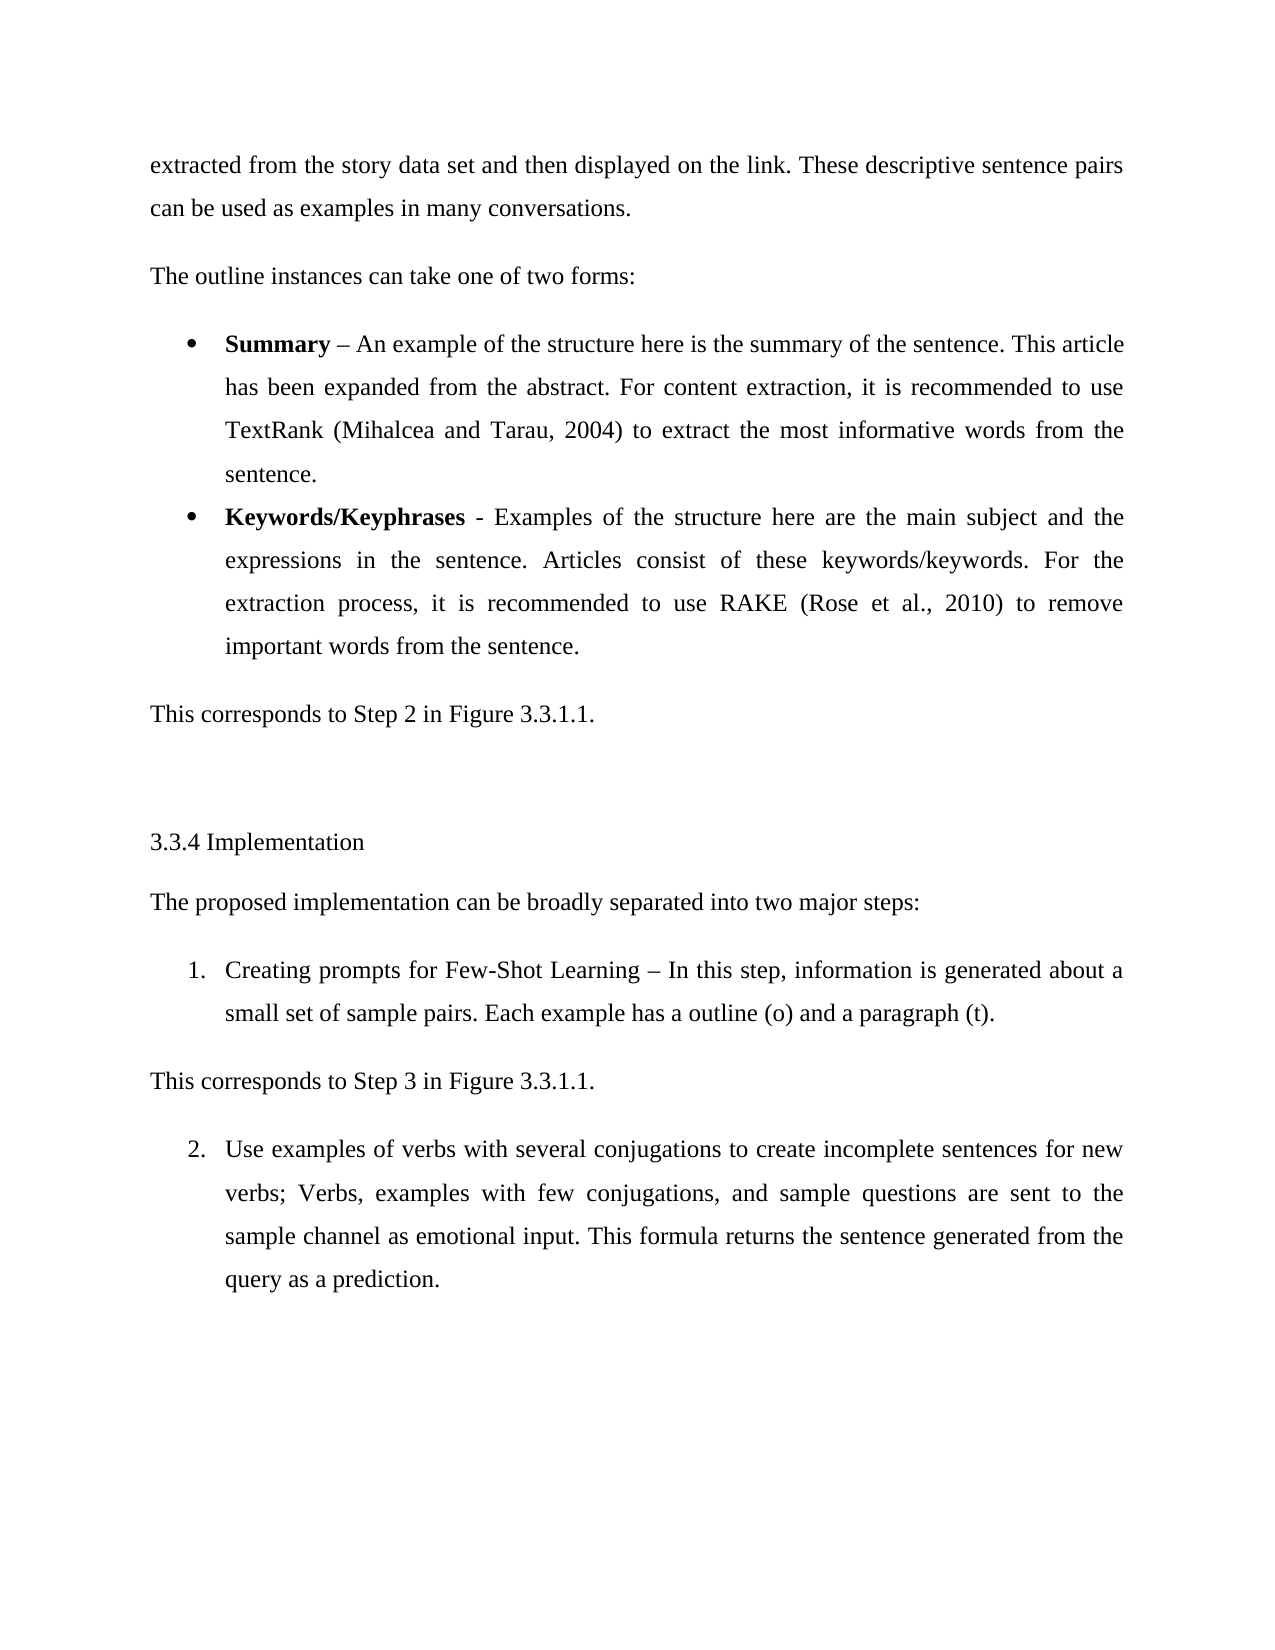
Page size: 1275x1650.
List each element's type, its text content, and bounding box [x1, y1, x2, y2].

text This corresponds to Step 2 in Figure 3.3.1.1. [150, 699, 1125, 728]
list Creating prompts for Few-Shot Learning – In this step, information is generated about a small set of sample pairs. Each example has a outline (o) and a paragraph (t). [187, 955, 1125, 1027]
subtitle 3.3.4 Implementation [150, 827, 1125, 856]
list Summary – An example of the structure here is the summary of the sentence. This article has been expanded from the abstract. For content extraction, it is recommended to use TextRank (Mihalcea and Tarau, 2004) to extract the most informative words from the sentence. [187, 329, 1125, 487]
text The outline instances can take one of two forms: [150, 261, 1125, 290]
text The proposed implementation can be broadly separated into two major steps: [150, 887, 1125, 916]
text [150, 150, 1125, 222]
list Keywords/Keyphrases - Examples of the structure here are the main subject and the expressions in the sentence. Articles consist of these keywords/keywords. For the extraction process, it is recommended to use RAKE (Rose et al., 2010) to remove important words from the sentence. [187, 502, 1125, 660]
text This corresponds to Step 3 in Figure 3.3.1.1. [150, 1066, 1125, 1095]
list Use examples of verbs with several conjugations to create incomplete sentences for new verbs; Verbs, examples with few conjugations, and sample questions are sent to the sample channel as emotional input. This formula returns the sentence generated from the query as a prediction. [187, 1134, 1125, 1293]
